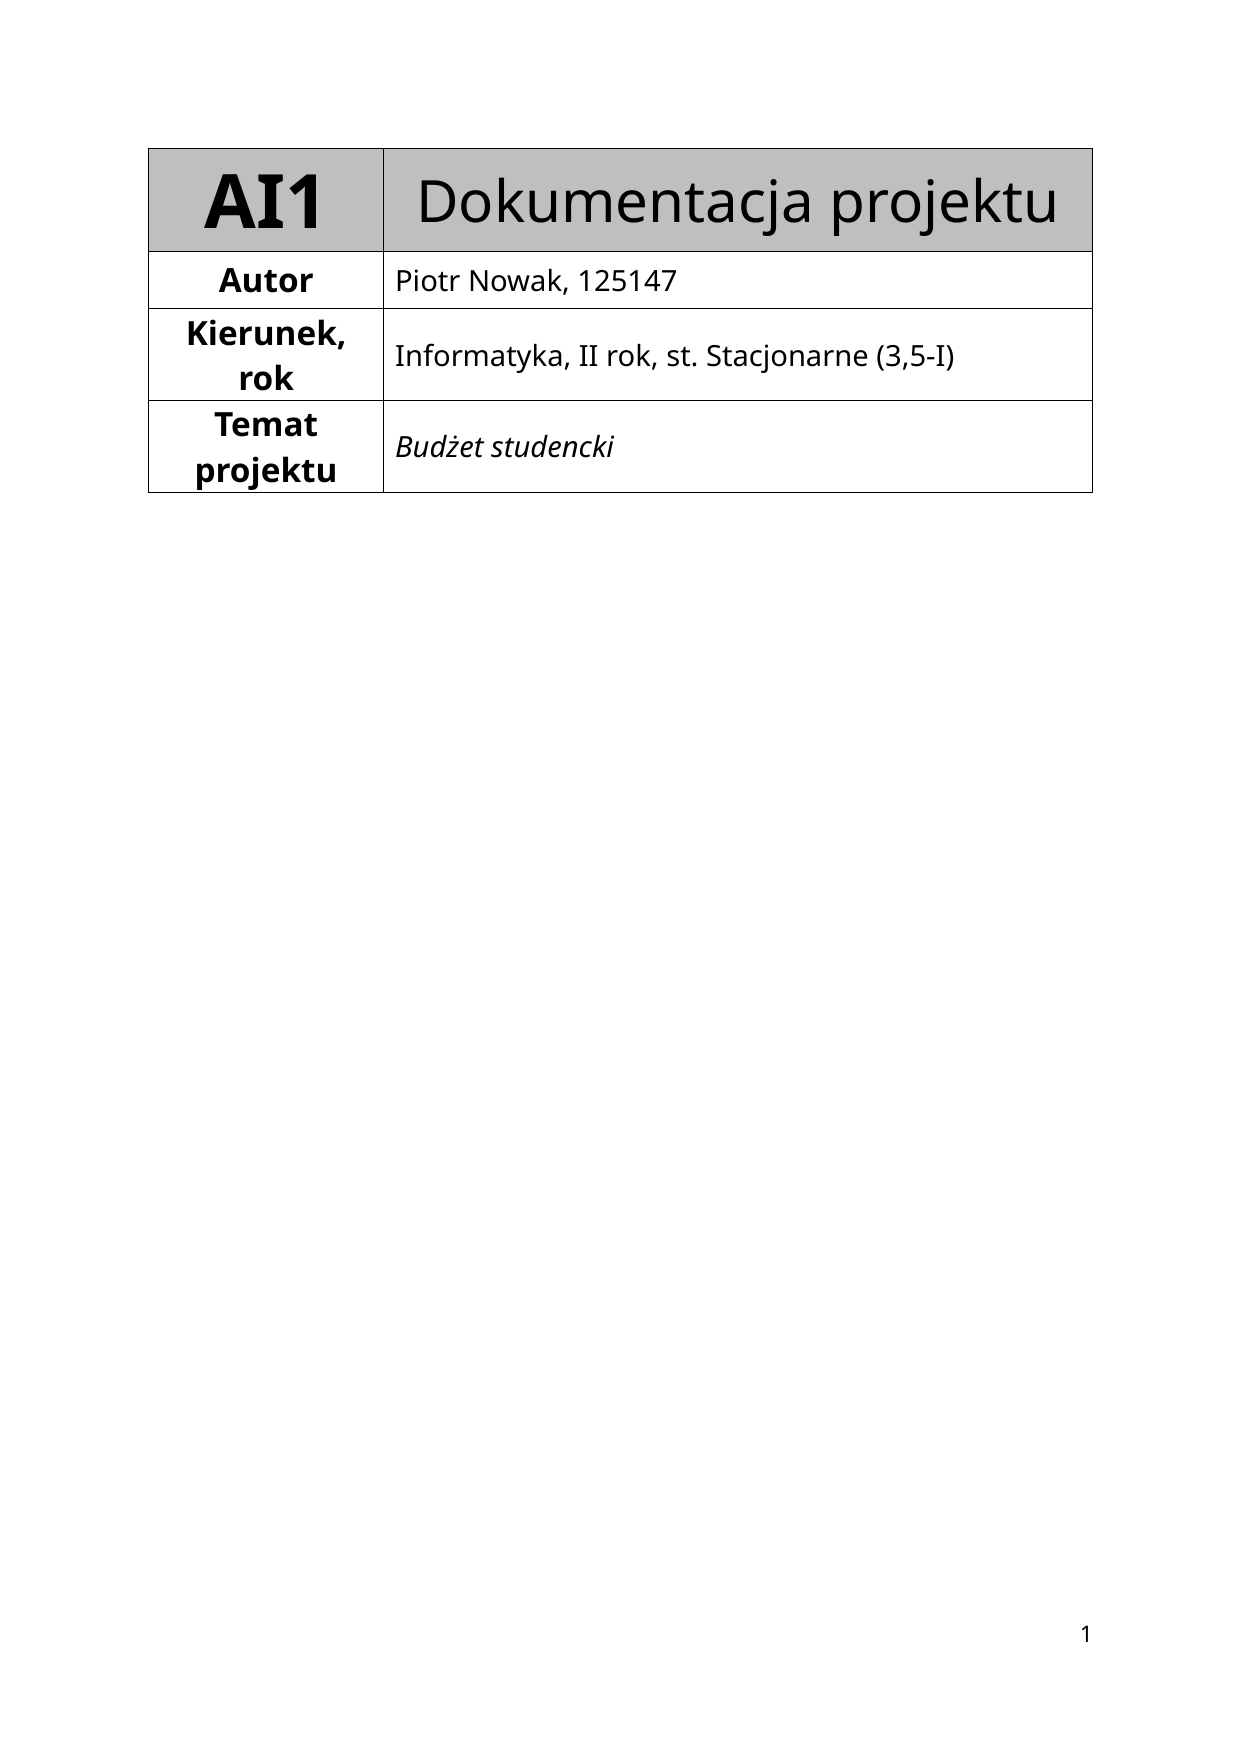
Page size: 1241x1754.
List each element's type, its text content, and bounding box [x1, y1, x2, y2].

table_header AI1 [149, 149, 383, 251]
table_cell Kierunek, rok [149, 309, 383, 400]
table_cell Piotr Nowak, 125147 [384, 252, 1092, 308]
table_cell Autor [149, 252, 383, 308]
table_cell Budżet studencki [384, 401, 1092, 492]
table_cell Temat projektu [149, 401, 383, 492]
table_cell Informatyka, II rok, st. Stacjonarne (3,5-I) [384, 309, 1092, 400]
table_header Dokumentacja projektu [384, 149, 1092, 251]
